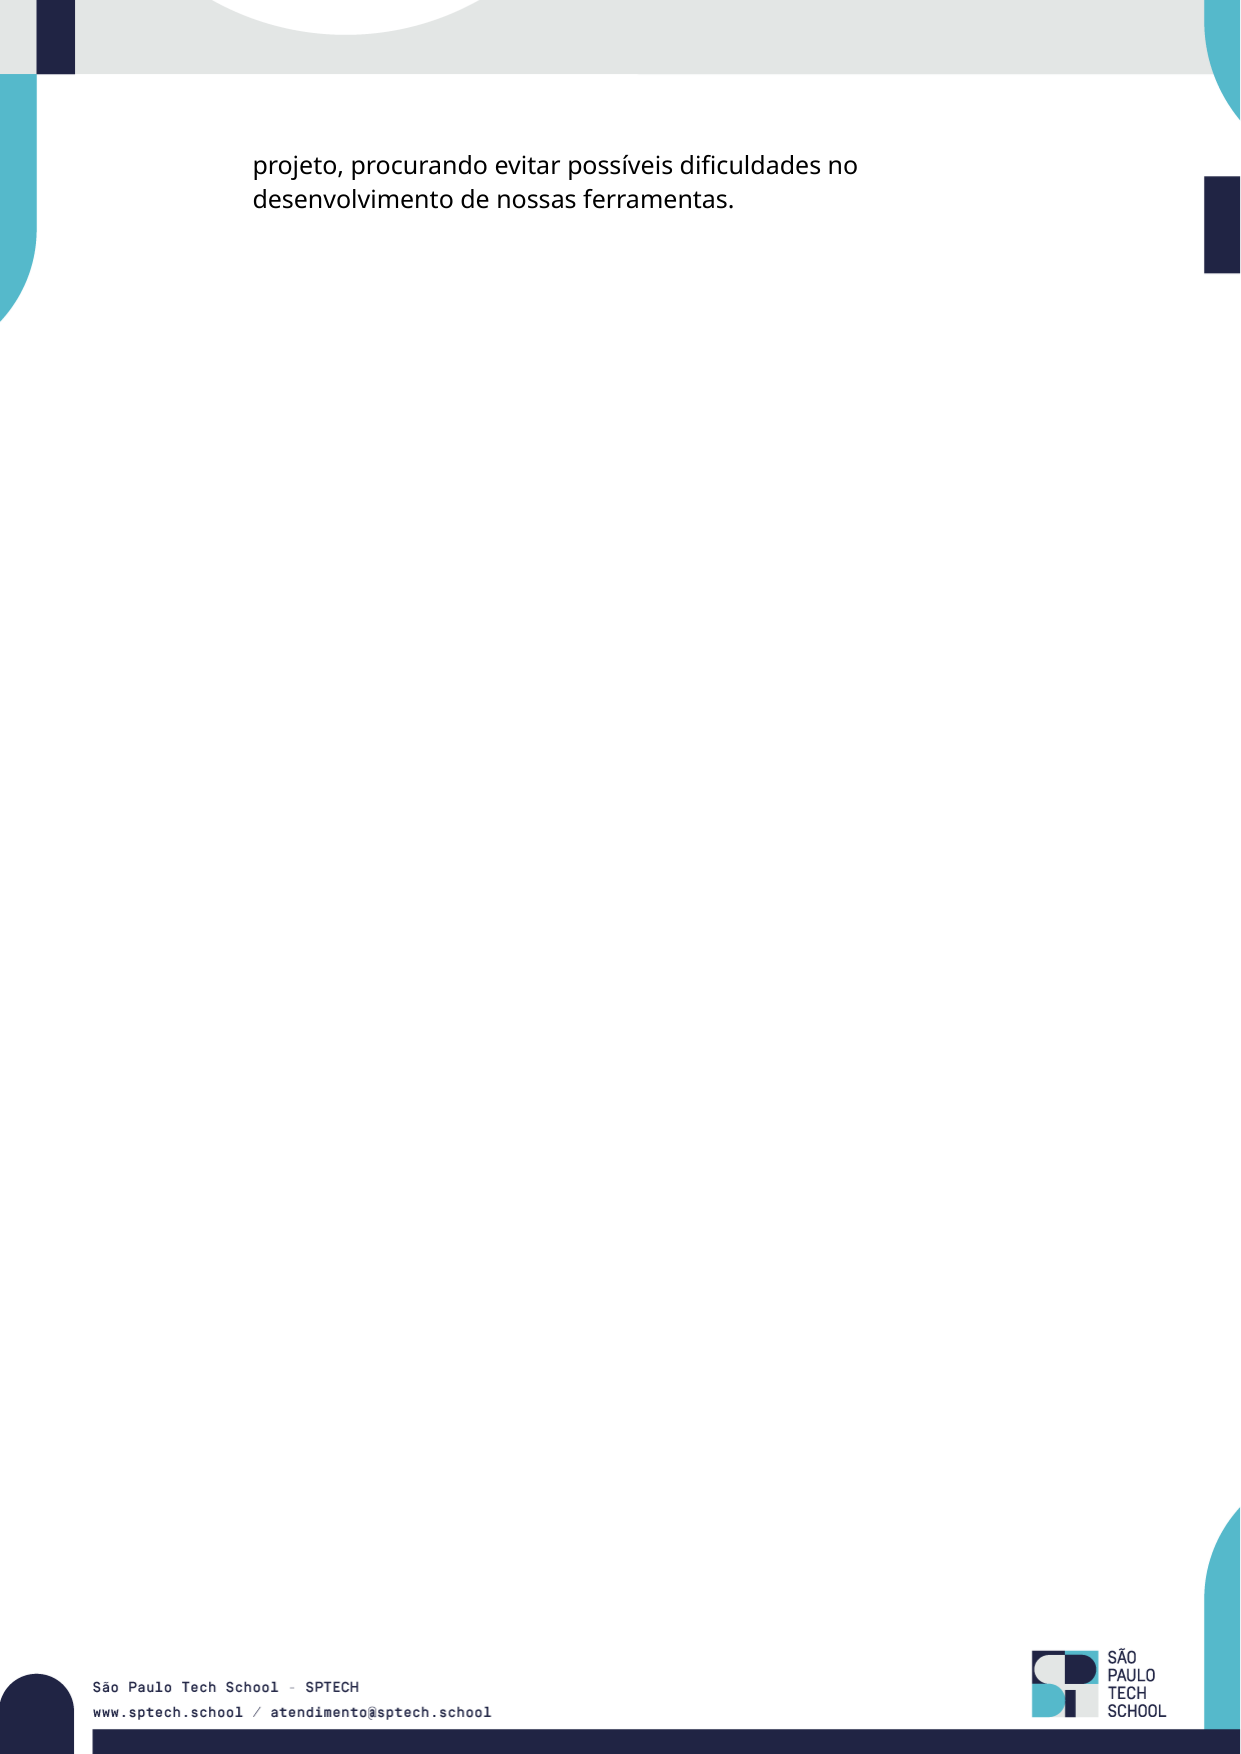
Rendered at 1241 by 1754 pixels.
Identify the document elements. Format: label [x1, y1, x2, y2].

picture [0, 0, 1241, 1754]
list [215, 148, 1063, 216]
